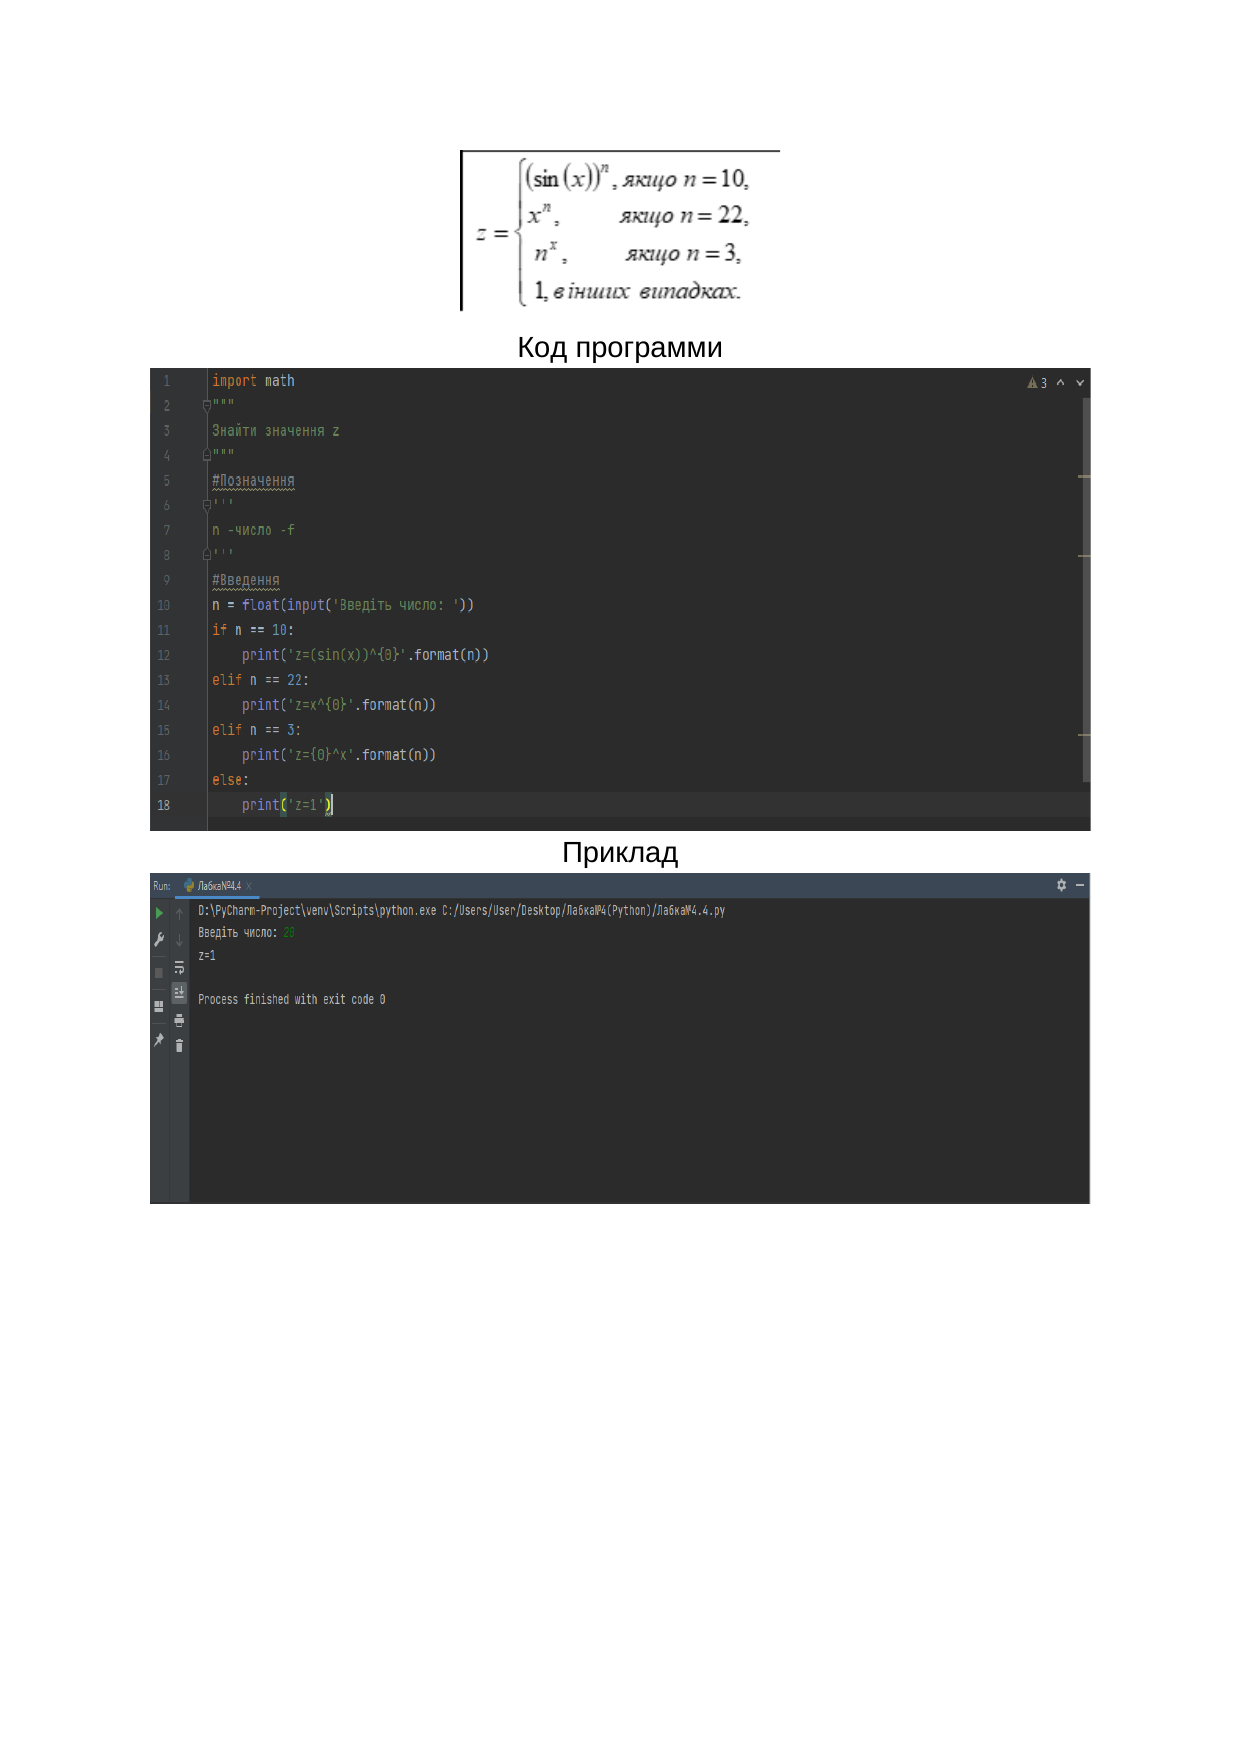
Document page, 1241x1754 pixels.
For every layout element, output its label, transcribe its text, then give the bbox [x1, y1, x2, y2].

text Приклад [150, 834, 1090, 868]
picture [150, 368, 1091, 831]
picture [460, 150, 781, 327]
text Код программи [150, 330, 1090, 364]
picture [150, 873, 1091, 1204]
